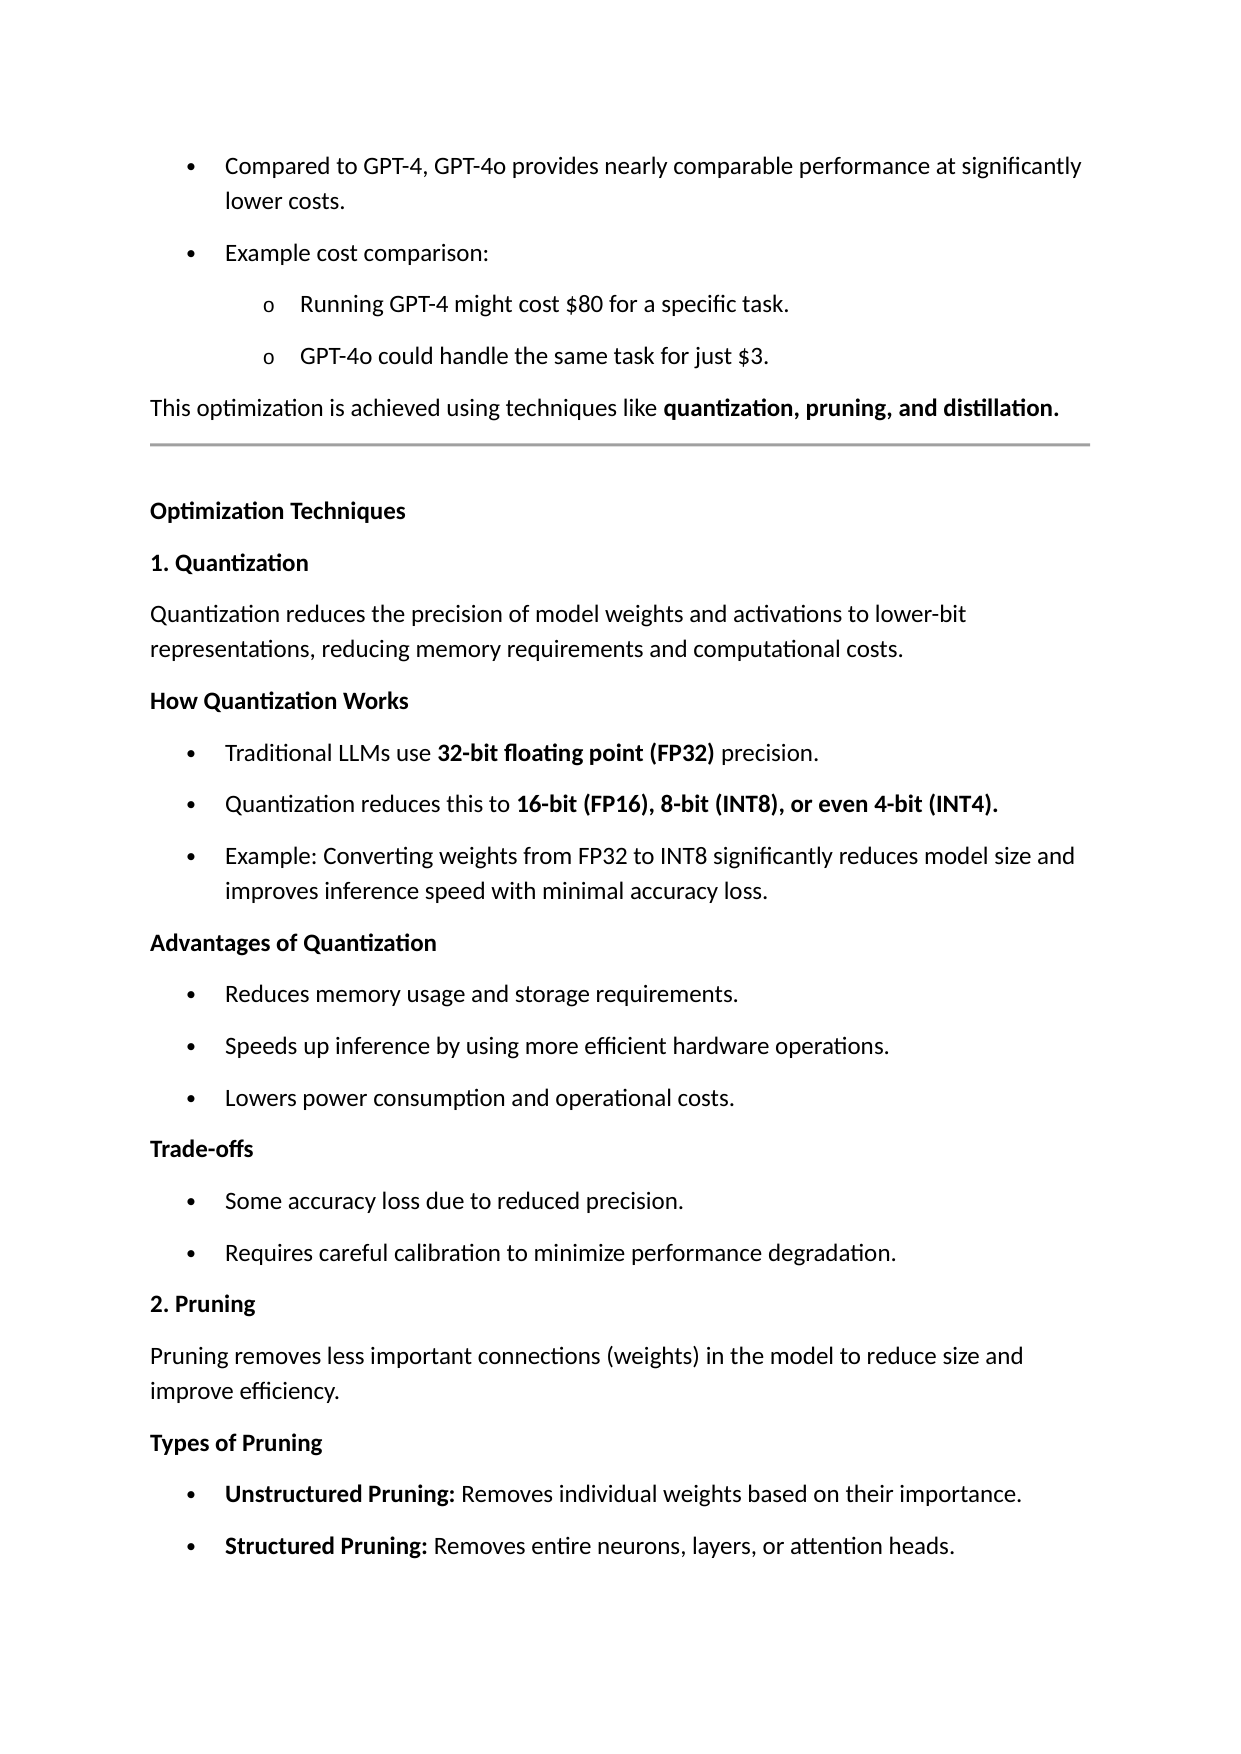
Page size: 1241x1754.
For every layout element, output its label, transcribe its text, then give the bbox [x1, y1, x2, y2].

list Example cost comparison: [187, 237, 1090, 267]
text How Quantization Works [150, 685, 1090, 716]
text 1. Quantization [150, 547, 1090, 577]
list Lowers power consumption and operational costs. [187, 1082, 1090, 1112]
list Running GPT-4 might cost $80 for a specific task. [262, 288, 1090, 319]
text Advantages of Quantization [150, 927, 1090, 957]
text 2. Pruning [150, 1288, 1090, 1319]
list Requires careful calibration to minimize performance degradation. [187, 1237, 1090, 1267]
list Example: Converting weights from FP32 to INT8 significantly reduces model size and improves inference speed with minimal accuracy loss. [187, 840, 1090, 906]
list Compared to GPT-4, GPT-4o provides nearly comparable performance at significantly lower costs. [187, 150, 1090, 216]
text Optimization Techniques [150, 495, 1090, 526]
list Some accuracy loss due to reduced precision. [187, 1185, 1090, 1216]
text Pruning removes less important connections (weights) in the model to reduce size and improve efficiency. [150, 1340, 1090, 1406]
list Speeds up inference by using more efficient hardware operations. [187, 1030, 1090, 1061]
list Traditional LLMs use 32-bit floating point (FP32) precision. [187, 737, 1090, 767]
list Quantization reduces this to 16-bit (FP16), 8-bit (INT8), or even 4-bit (INT4). [187, 788, 1090, 819]
list Unstructured Pruning: Removes individual weights based on their importance. [187, 1478, 1090, 1509]
list GPT-4o could handle the same task for just $3. [262, 340, 1090, 371]
text Quantization reduces the precision of model weights and activations to lower-bit representations, reducing memory requirements and computational costs. [150, 598, 1090, 664]
list Structured Pruning: Removes entire neurons, layers, or attention heads. [187, 1530, 1090, 1561]
text This optimization is achieved using techniques like quantization, pruning, and distillation. [150, 392, 1090, 422]
list Reduces memory usage and storage requirements. [187, 978, 1090, 1009]
text Trade-offs [150, 1133, 1090, 1164]
text Types of Pruning [150, 1427, 1090, 1457]
